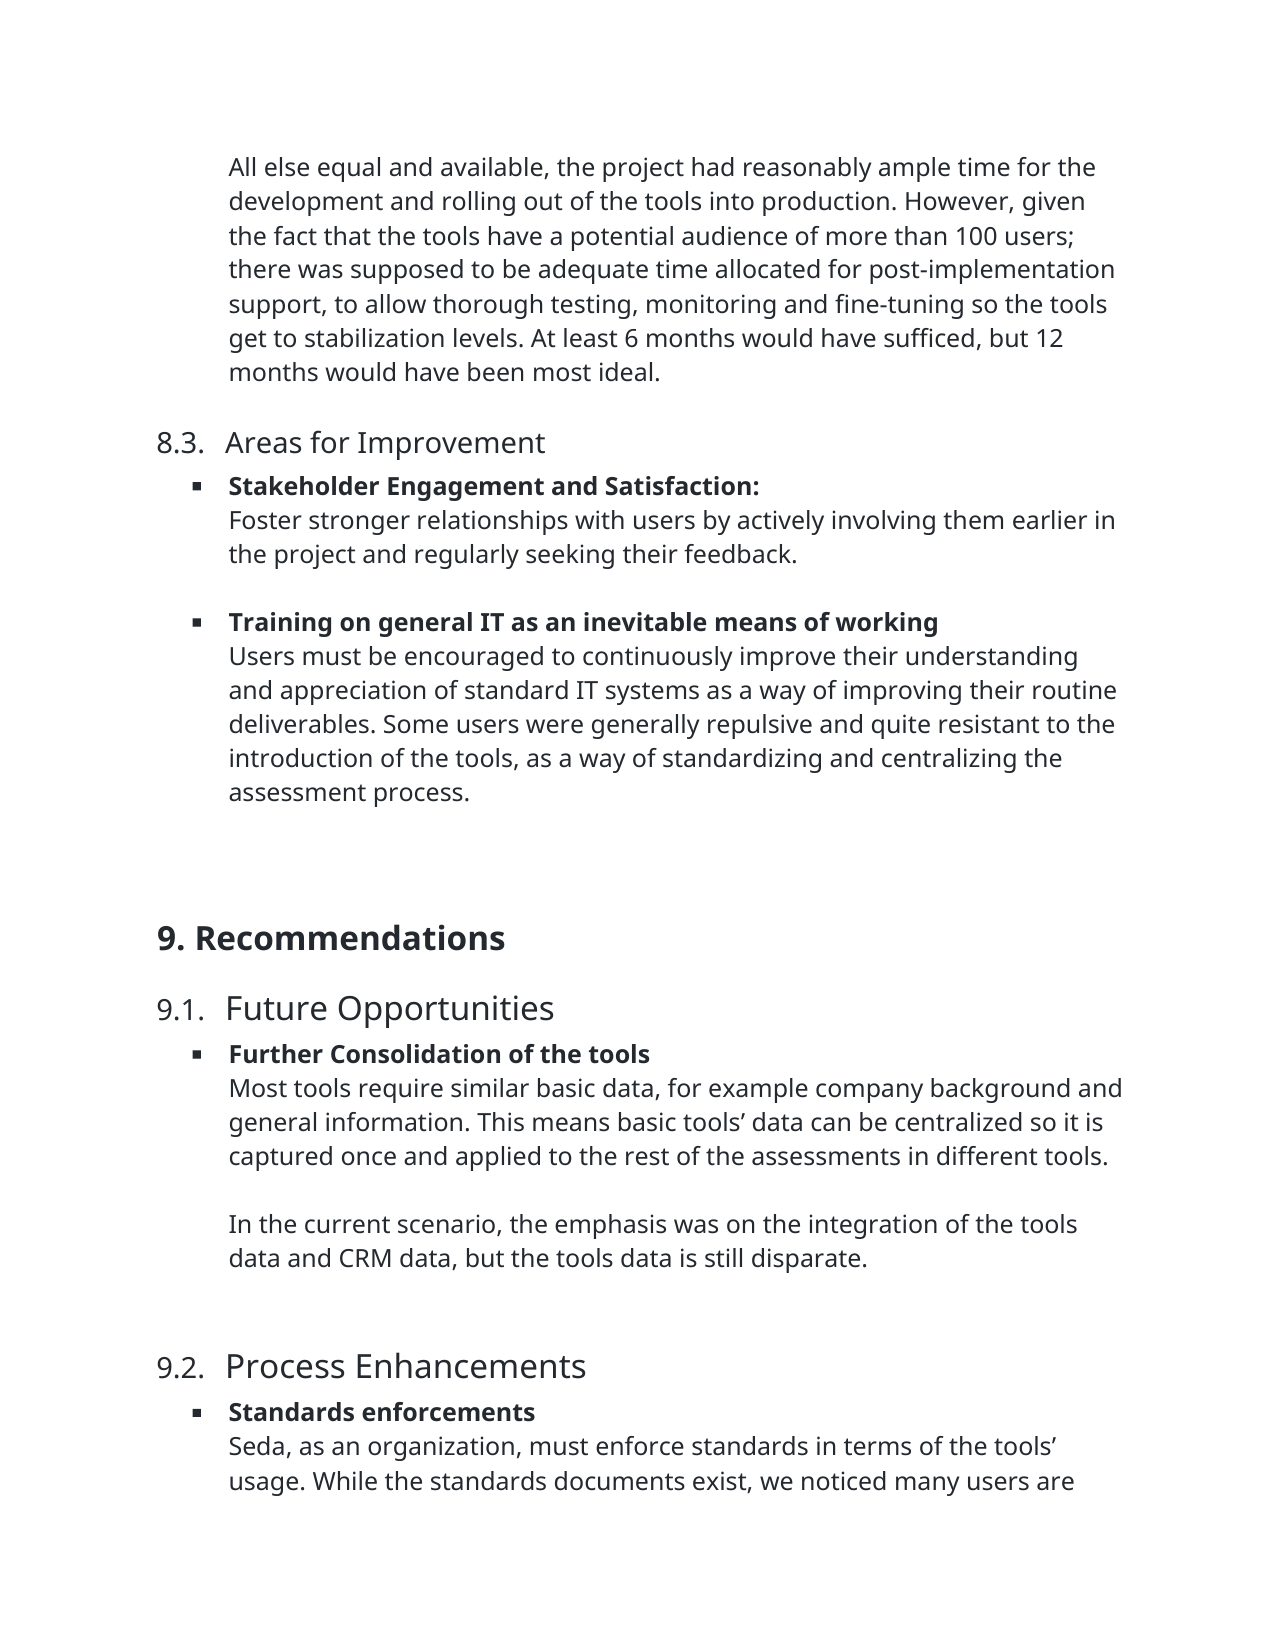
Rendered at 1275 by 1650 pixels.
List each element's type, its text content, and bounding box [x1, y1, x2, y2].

list Areas for Improvement [150, 422, 1125, 462]
list Standards enforcements [191, 1395, 1125, 1429]
list Most tools require similar basic data, for example company background and general information. This means basic tools’ data can be centralized so it is captured once and applied to the rest of the assessments in different tools. [228, 1071, 1125, 1173]
list Foster stronger relationships with users by actively involving them earlier in the project and regularly seeking their feedback. [228, 502, 1125, 571]
list In the current scenario, the emphasis was on the integration of the tools data and CRM data, but the tools data is still disparate. [228, 1207, 1125, 1275]
list Users must be encouraged to continuously improve their understanding and appreciation of standard IT systems as a way of improving their routine deliverables. Some users were generally repulsive and quite resistant to the introduction of the tools, as a way of standardizing and centralizing the assessment process. [228, 639, 1125, 809]
list Training on general IT as an inevitable means of working [191, 605, 1125, 639]
list All else equal and available, the project had reasonably ample time for the development and rolling out of the tools into production. However, given the fact that the tools have a potential audience of more than 100 users; there was supposed to be adequate time allocated for post-implementation support, to allow thorough testing, monitoring and fine-tuning so the tools get to stabilization levels. At least 6 months would have sufficed, but 12 months would have been most ideal. [228, 150, 1125, 388]
list Recommendations [157, 915, 1125, 960]
list Stakeholder Engagement and Satisfaction: [191, 468, 1125, 502]
list Future Opportunities [150, 985, 1125, 1031]
list Process Enhancements [150, 1343, 1125, 1389]
list Further Consolidation of the tools [191, 1037, 1125, 1071]
